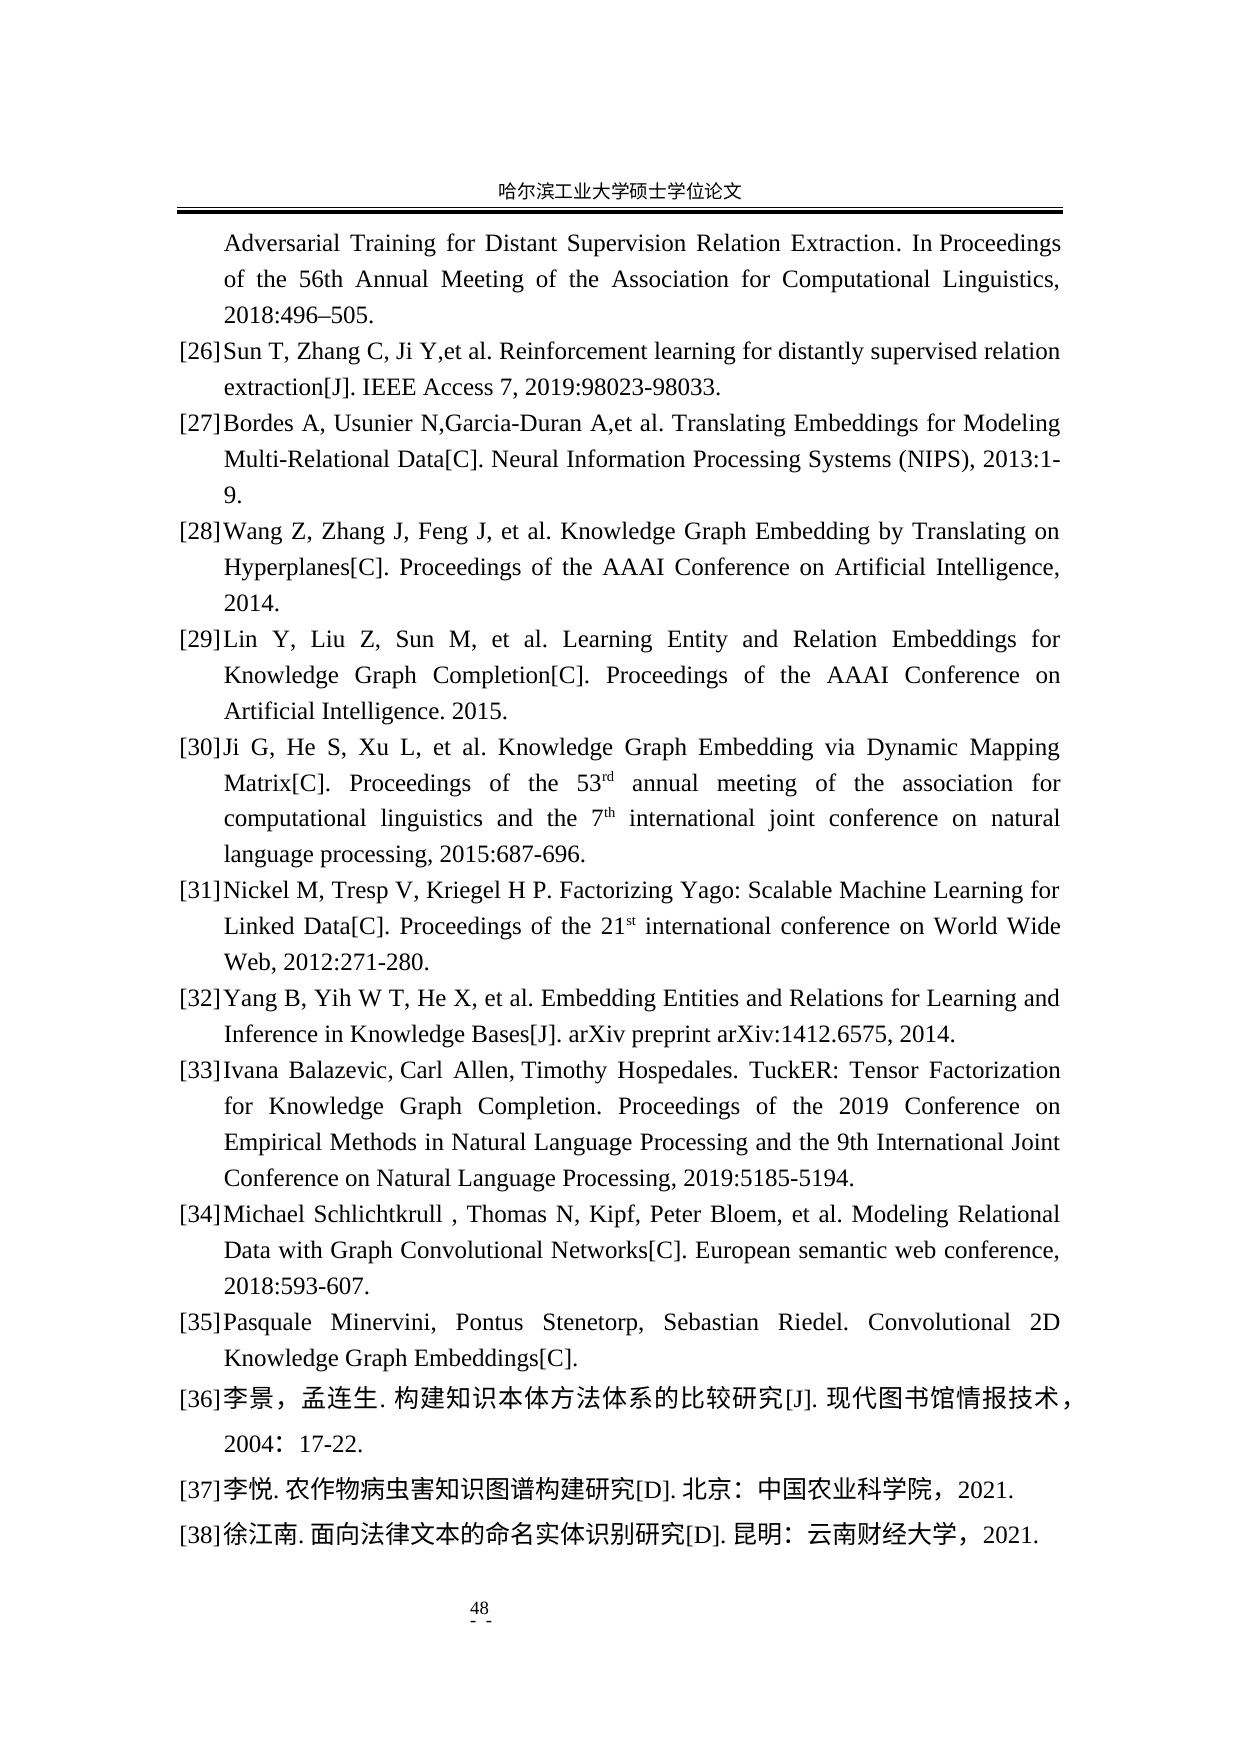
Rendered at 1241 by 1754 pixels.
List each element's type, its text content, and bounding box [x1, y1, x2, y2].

list Lin Y, Liu Z, Sun M, et al. Learning Entity and Relation Embeddings for Knowledge Graph Completion[C]. Proceedings of the AAAI Conference on Artificial Intelligence. 2015. [179, 624, 1061, 724]
list Yang B, Yih W T, He X, et al. Embedding Entities and Relations for Learning and Inference in Knowledge Bases[J]. arXiv preprint arXiv:1412.6575, 2014. [179, 983, 1061, 1048]
list 李悦. 农作物病虫害知识图谱构建研究[D]. 北京：中国农业科学院，2021. [179, 1469, 1061, 1505]
list Pasquale Minervini, Pontus Stenetorp, Sebastian Riedel. Convolutional 2D Knowledge Graph Embeddings[C]. [179, 1307, 1061, 1371]
list Wang Z, Zhang J, Feng J, et al. Knowledge Graph Embedding by Translating on Hyperplanes[C]. Proceedings of the AAAI Conference on Artificial Intelligence, 2014. [179, 516, 1061, 617]
list Michael Schlichtkrull , Thomas N, Kipf, Peter Bloem, et al. Modeling Relational Data with Graph Convolutional Networks[C]. European semantic web conference, 2018:593-607. [179, 1199, 1061, 1299]
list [179, 228, 1061, 329]
list Bordes A, Usunier N,Garcia-Duran A,et al. Translating Embeddings for Modeling Multi-Relational Data[C]. Neural Information Processing Systems (NIPS), 2013:1-9. [179, 408, 1061, 509]
list 李景，孟连生. 构建知识本体方法体系的比较研究[J]. 现代图书馆情报技术，2004：17-22. [179, 1378, 1061, 1460]
list Nickel M, Tresp V, Kriegel H P. Factorizing Yago: Scalable Machine Learning for Linked Data[C]. Proceedings of the 21st international conference on World Wide Web, 2012:271-280. [179, 875, 1061, 976]
list Ji G, He S, Xu L, et al. Knowledge Graph Embedding via Dynamic Mapping Matrix[C]. Proceedings of the 53rd annual meeting of the association for computational linguistics and the 7th international joint conference on natural language processing, 2015:687-696. [179, 732, 1061, 868]
list Sun T, Zhang C, Ji Y,et al. Reinforcement learning for distantly supervised relation extraction[J]. IEEE Access 7, 2019:98023-98033. [179, 336, 1061, 401]
list 徐江南. 面向法律文本的命名实体识别研究[D]. 昆明：云南财经大学，2021. [179, 1514, 1061, 1551]
list Ivana Balazevic, Carl Allen, Timothy Hospedales. TuckER: Tensor Factorization for Knowledge Graph Completion. Proceedings of the 2019 Conference on Empirical Methods in Natural Language Processing and the 9th International Joint Conference on Natural Language Processing, 2019:5185-5194. [179, 1055, 1061, 1192]
